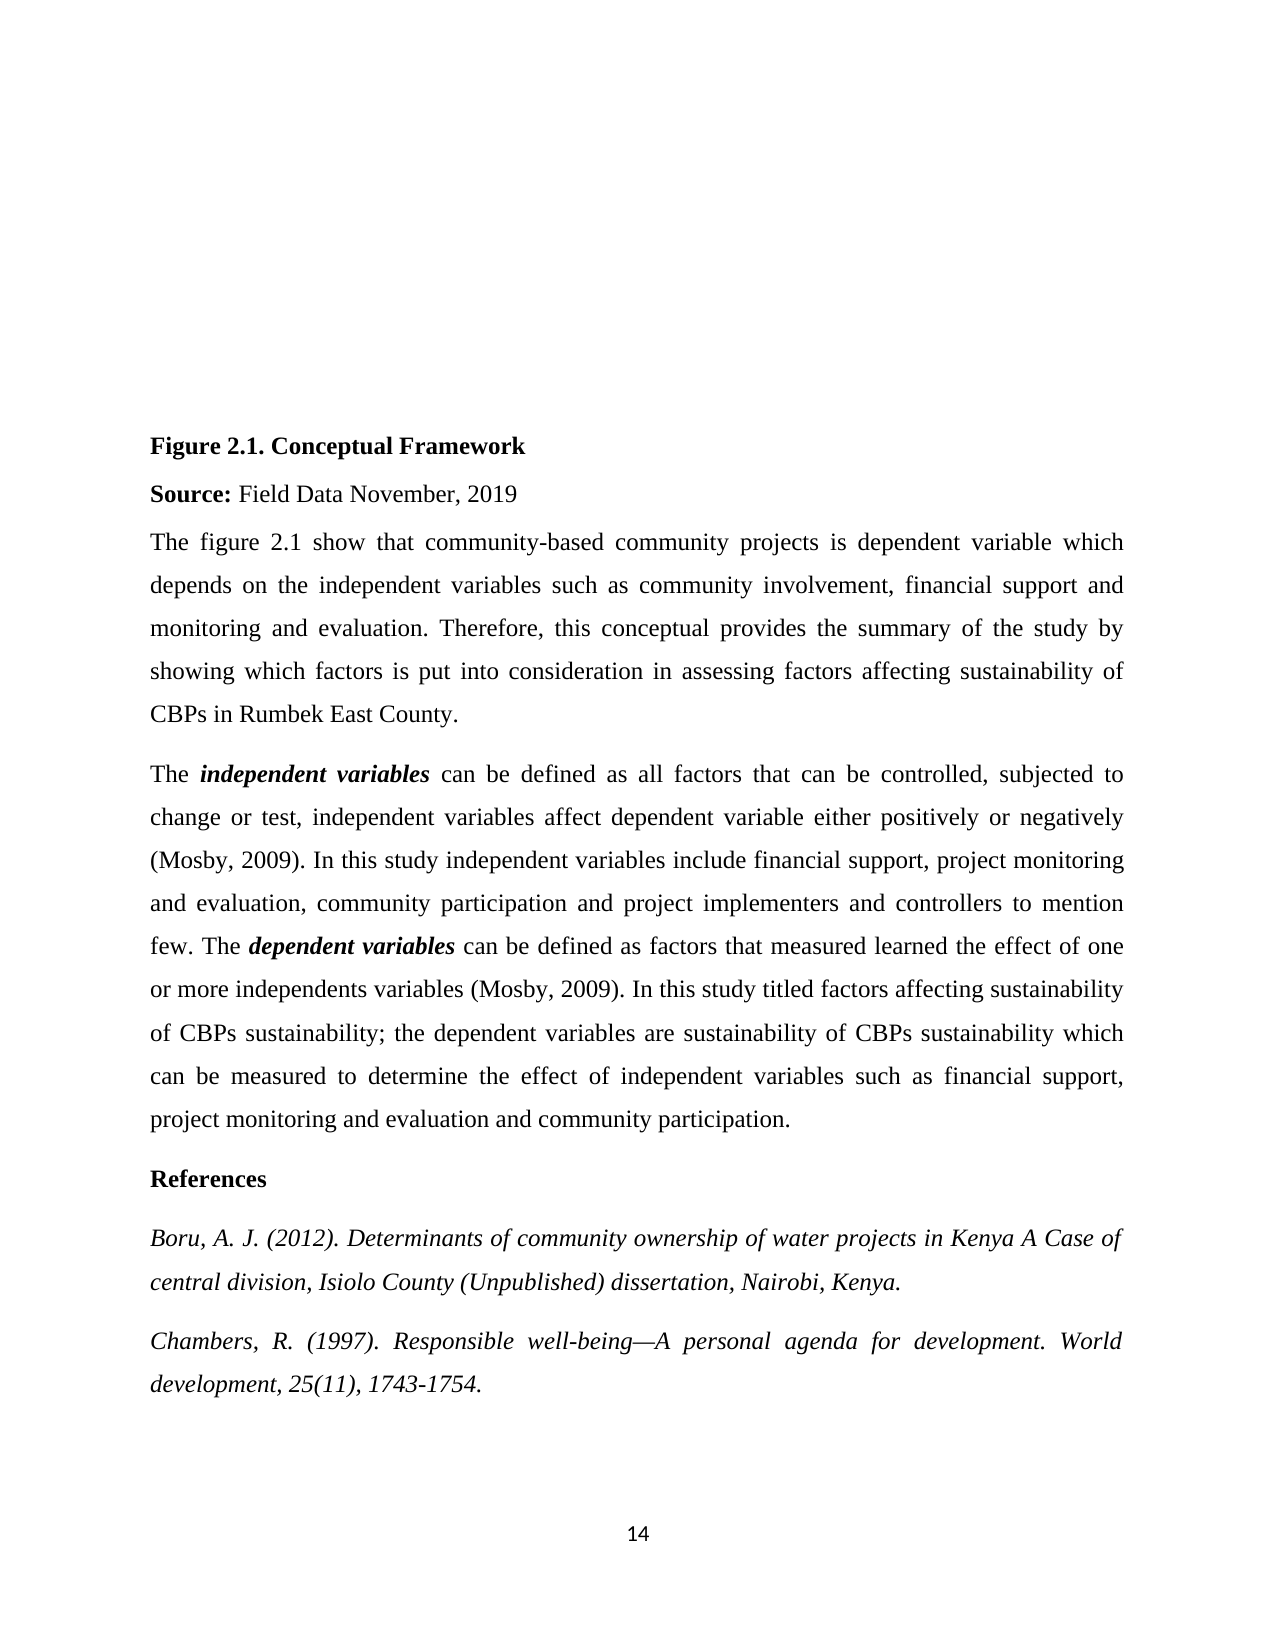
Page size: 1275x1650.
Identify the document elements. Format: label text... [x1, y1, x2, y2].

text References [150, 1164, 1125, 1192]
text Chambers, R. (1997). Responsible well-being—A personal agenda for development. World development, 25(11), 1743-1754. [150, 1326, 1125, 1398]
text Source: Field Data November, 2019 [150, 479, 1125, 508]
text Boru, A. J. (2012). Determinants of community ownership of water projects in Kenya A Case of central division, Isiolo County (Unpublished) dissertation, Nairobi, Kenya. [150, 1223, 1125, 1295]
text The figure 2.1 show that community-based community projects is dependent variable which depends on the independent variables such as community involvement, financial support and monitoring and evaluation. Therefore, this conceptual provides the summary of the study by showing which factors is put into consideration in assessing factors affecting sustainability of CBPs in Rumbek East County. [150, 527, 1125, 728]
text Figure 2.1. Conceptual Framework [150, 431, 1125, 460]
text The independent variables can be defined as all factors that can be controlled, subjected to change or test, independent variables affect dependent variable either positively or negatively (Mosby, 2009). In this study independent variables include financial support, project monitoring and evaluation, community participation and project implementers and controllers to mention few. The dependent variables can be defined as factors that measured learned the effect of one or more independents variables (Mosby, 2009). In this study titled factors affecting sustainability of CBPs sustainability; the dependent variables are sustainability of CBPs sustainability which can be measured to determine the effect of independent variables such as financial support, project monitoring and evaluation and community participation. [150, 759, 1125, 1133]
